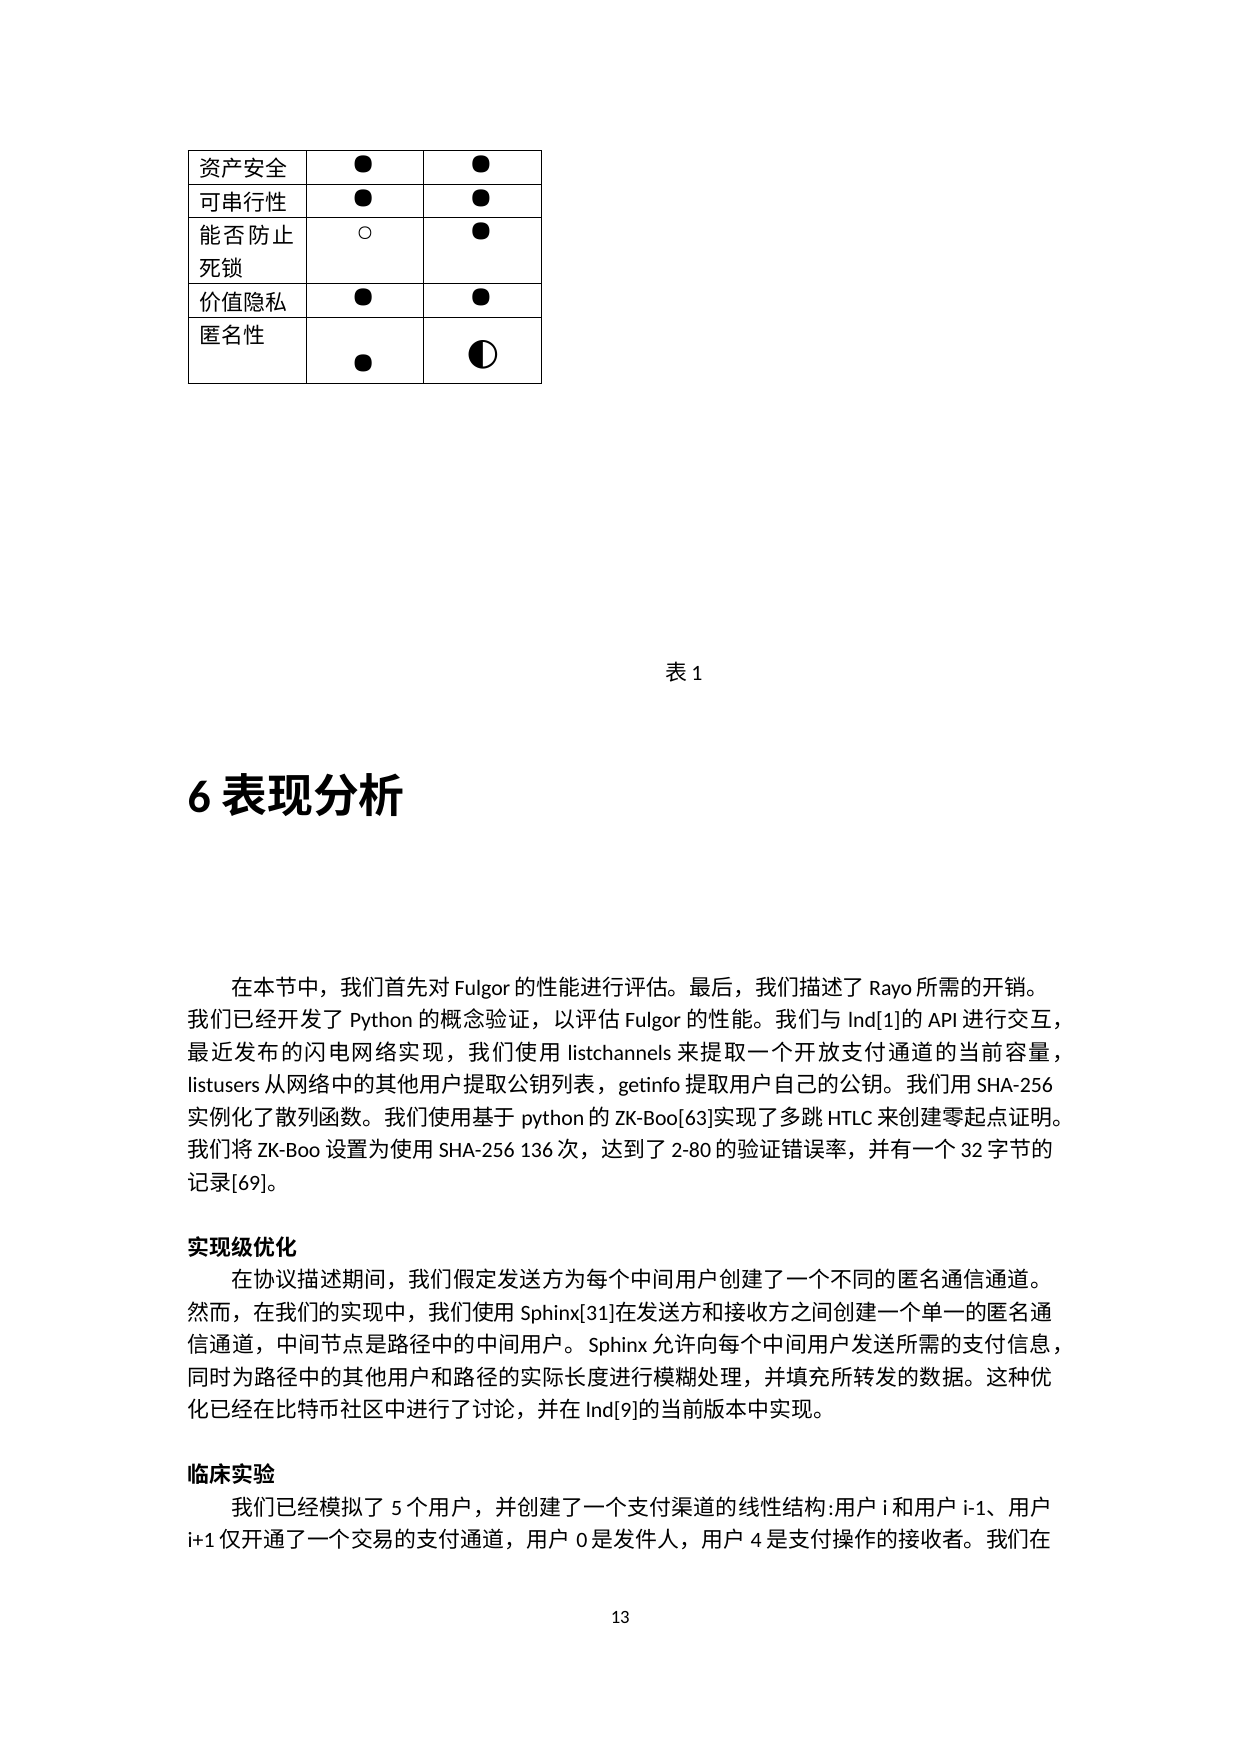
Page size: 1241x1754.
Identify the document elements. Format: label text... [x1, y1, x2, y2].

table_cell [307, 284, 423, 317]
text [187, 1489, 1053, 1554]
table_cell 价值隐私 [189, 284, 306, 317]
text 在本节中，我们首先对Fulgor的性能进行评估。最后，我们描述了Rayo所需的开销。 [187, 969, 1053, 1002]
table_cell [307, 151, 423, 183]
table_cell [307, 185, 423, 217]
table_cell 能否防止死锁 [189, 218, 306, 283]
table_cell ◐ [424, 318, 541, 383]
table_cell 可串行性 [189, 185, 306, 217]
table_cell 资产安全 [189, 151, 306, 183]
subtitle 6 表现分析 [187, 744, 1053, 842]
table_cell 匿名性 [189, 318, 306, 383]
table_cell [307, 318, 423, 383]
table_cell [424, 218, 541, 283]
text 我们已经开发了Python的概念验证，以评估Fulgor的性能。我们与lnd[1]的API进行交互，最近发布的闪电网络实现，我们使用listchannels来提取一个开放支付通道的当前容量，listusers从网络中的其他用户提取公钥列表，getinfo提取用户自己的公钥。我们用SHA-256实例化了散列函数。我们使用基于python的ZK-Boo[63]实现了多跳HTLC来创建零起点证明。我们将ZK-Boo设置为使用SHA-256 136次，达到了2-80的验证错误率，并有一个32字节的记录[69]。 [187, 1002, 1053, 1197]
text 临床实验 [187, 1457, 1053, 1489]
table_cell [307, 218, 423, 283]
text 在协议描述期间，我们假定发送方为每个中间用户创建了一个不同的匿名通信通道。然而，在我们的实现中，我们使用Sphinx[31]在发送方和接收方之间创建一个单一的匿名通信通道，中间节点是路径中的中间用户。Sphinx允许向每个中间用户发送所需的支付信息，同时为路径中的其他用户和路径的实际长度进行模糊处理，并填充所转发的数据。这种优化已经在比特币社区中进行了讨论，并在lnd[9]的当前版本中实现。 [187, 1262, 1053, 1424]
text 实现级优化 [187, 1229, 1053, 1262]
table_cell [424, 284, 541, 317]
table_cell [424, 151, 541, 183]
table_cell [424, 185, 541, 217]
